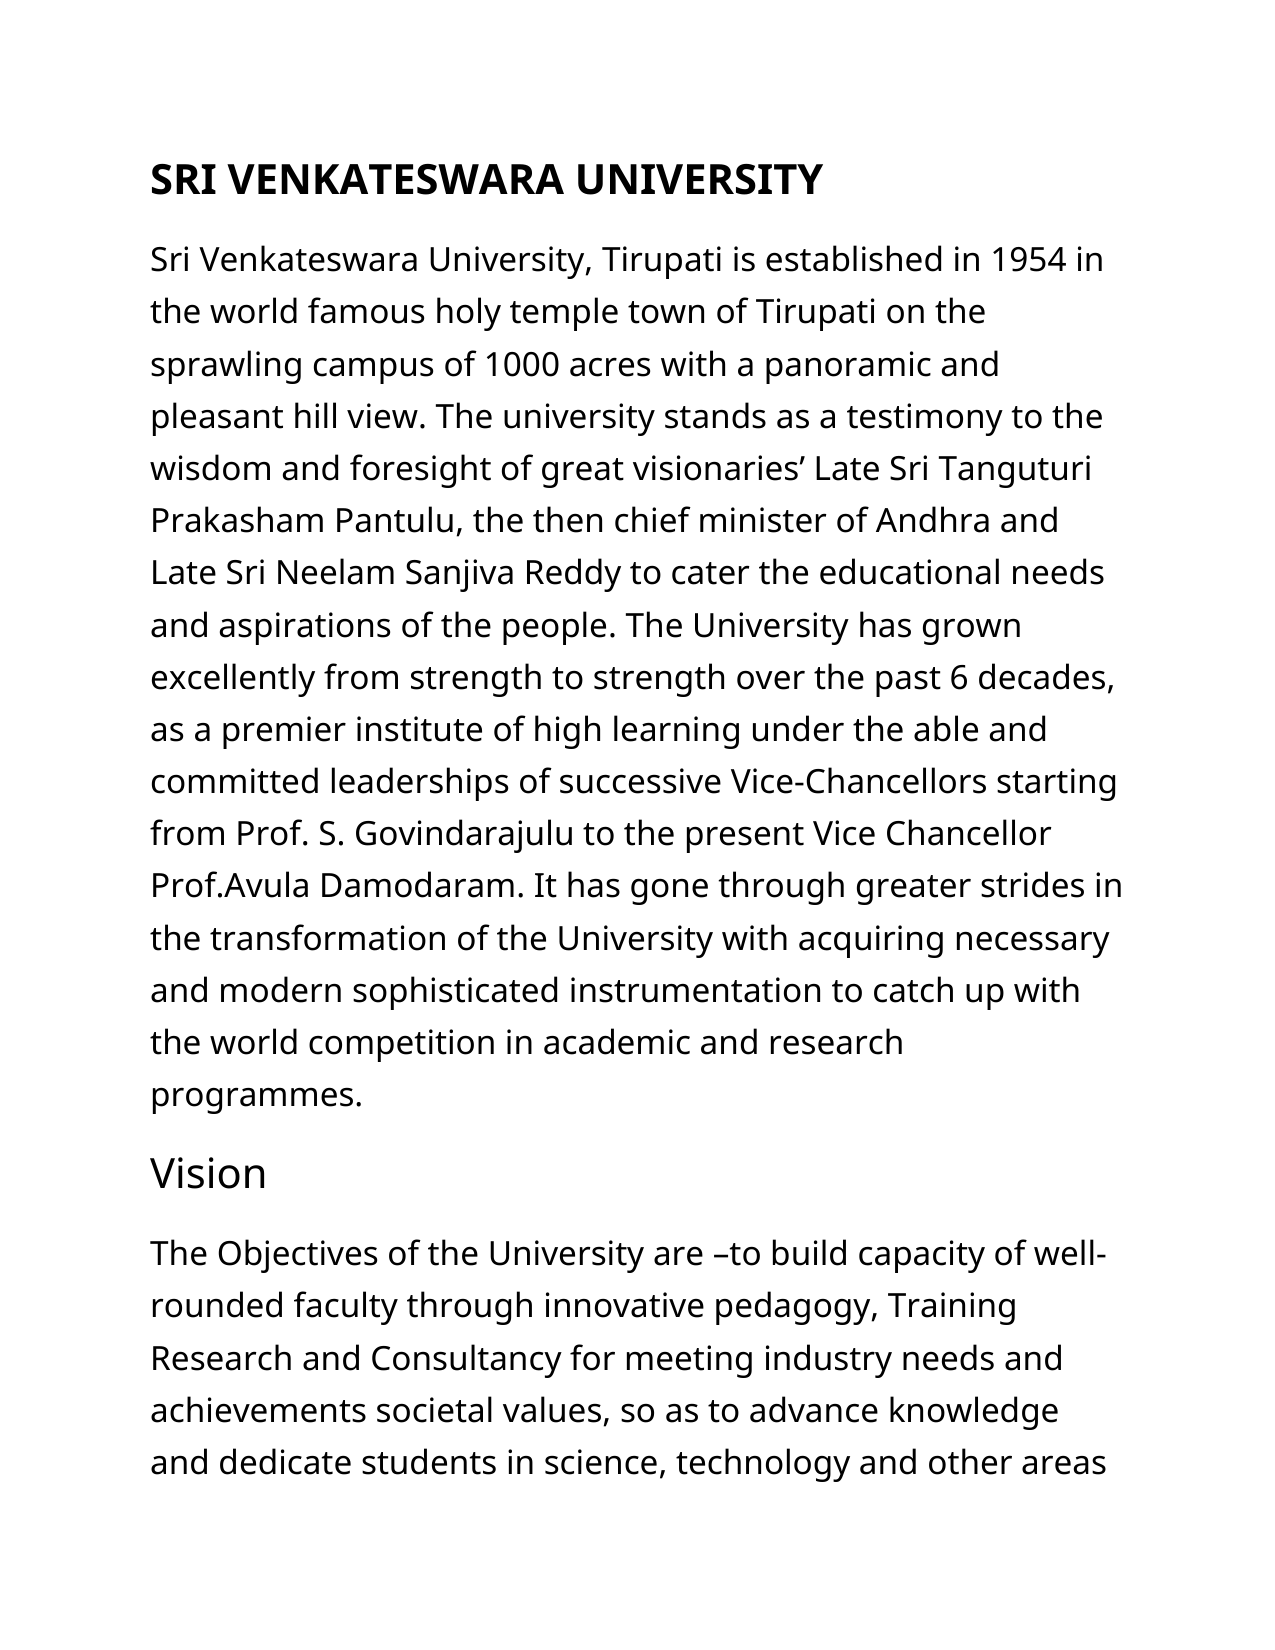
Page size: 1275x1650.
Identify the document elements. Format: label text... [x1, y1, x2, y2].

text Vision [150, 1144, 1125, 1201]
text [150, 1230, 1125, 1484]
text Sri Venkateswara University, Tirupati is established in 1954 in the world famous holy temple town of Tirupati on the sprawling campus of 1000 acres with a panoramic and pleasant hill view. The university stands as a testimony to the wisdom and foresight of great visionaries’ Late Sri Tanguturi Prakasham Pantulu, the then chief minister of Andhra and Late Sri Neelam Sanjiva Reddy to cater the educational needs and aspirations of the people. The University has grown excellently from strength to strength over the past 6 decades, as a premier institute of high learning under the able and committed leaderships of successive Vice-Chancellors starting from Prof. S. Govindarajulu to the present Vice Chancellor Prof.Avula Damodaram. It has gone through greater strides in the transformation of the University with acquiring necessary and modern sophisticated instrumentation to catch up with the world competition in academic and research programmes. [150, 236, 1125, 1116]
text SRI VENKATESWARA UNIVERSITY [150, 150, 1125, 207]
